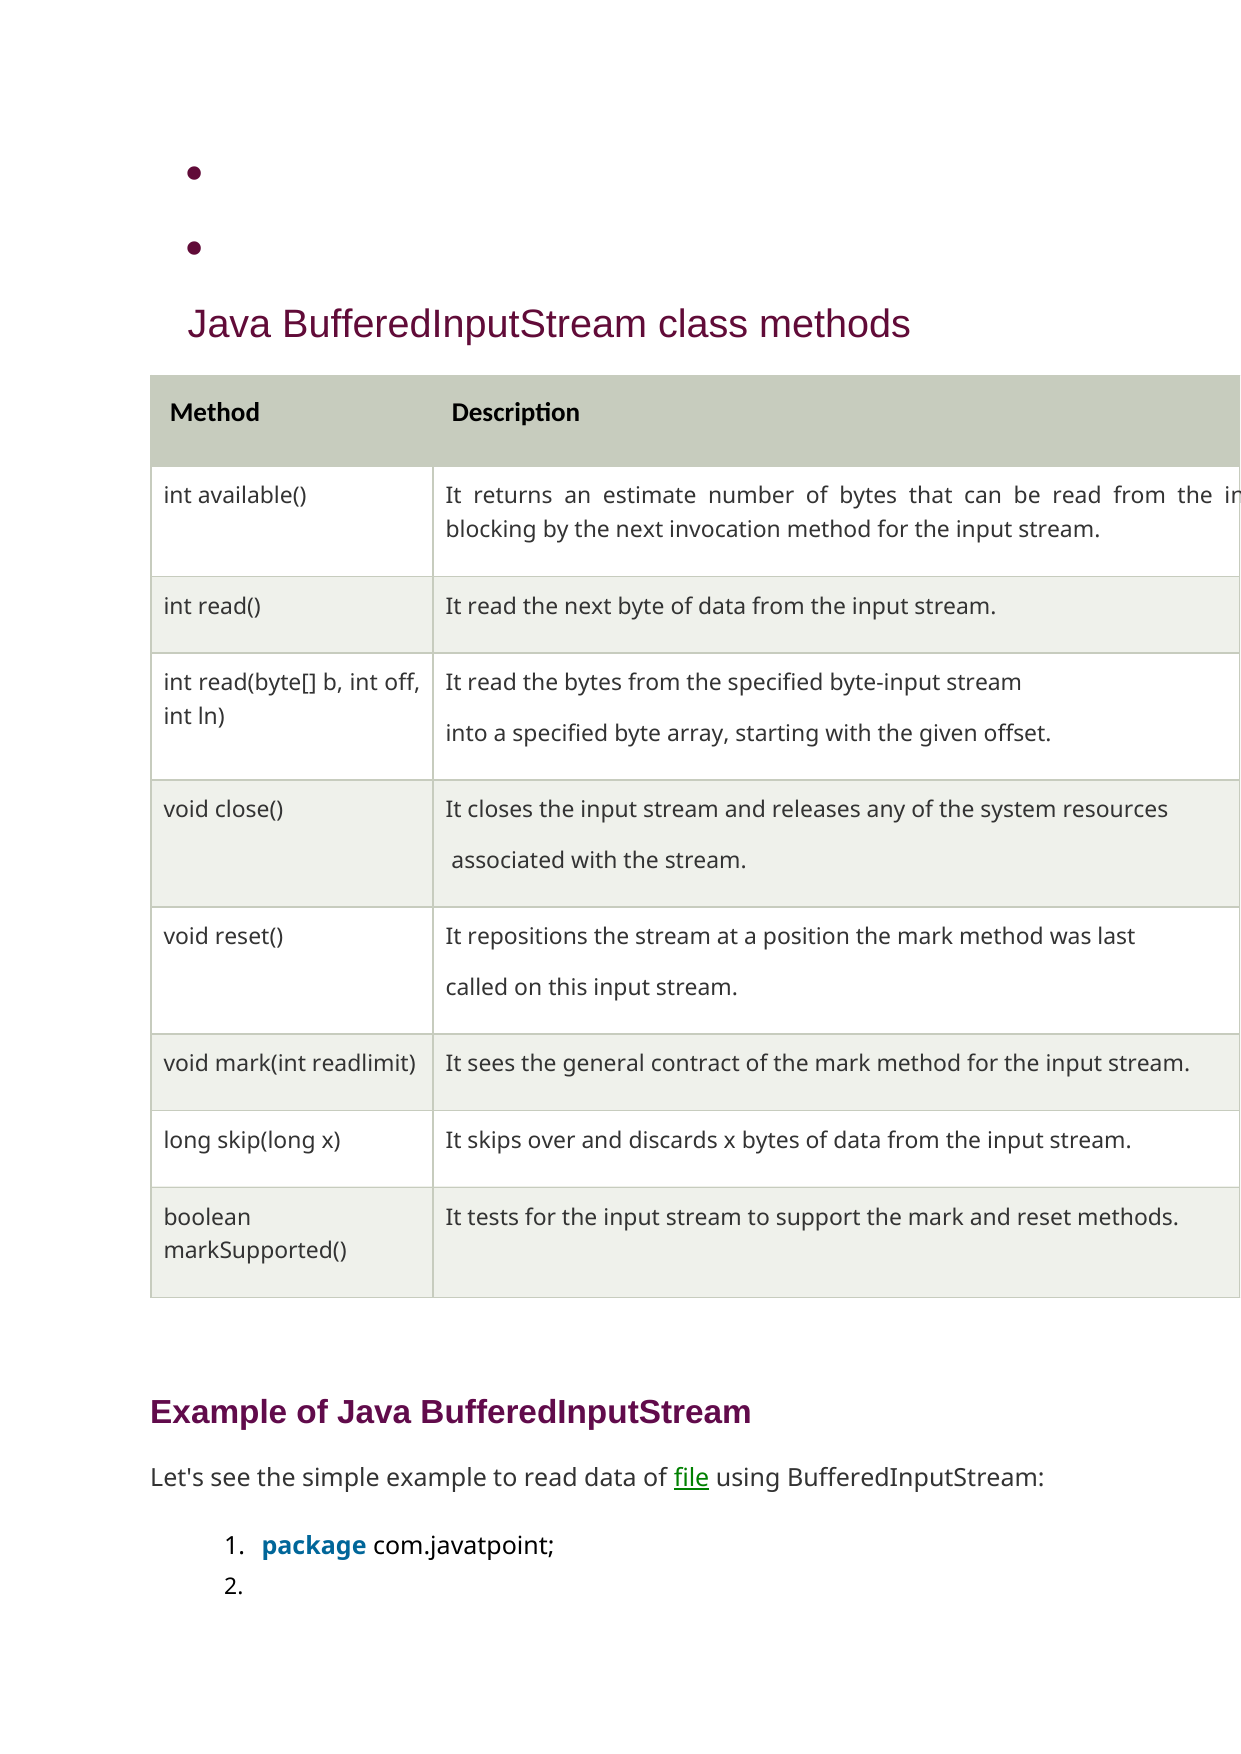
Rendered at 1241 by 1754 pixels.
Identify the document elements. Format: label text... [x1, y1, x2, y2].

table_cell int available() [152, 467, 432, 576]
table_cell It skips over and discards x bytes of data from the input stream. [434, 1111, 1239, 1186]
table_cell boolean markSupported() [152, 1188, 432, 1297]
table_cell It read the next byte of data from the input stream. [434, 577, 1239, 652]
table_cell It returns an estimate number of bytes that can be read from the input stream without blocking by the next invocation method for the input stream. [434, 467, 1239, 576]
table_cell It closes the input stream and releases any of the system resources associated with the stream. [434, 781, 1239, 906]
table_header Method [152, 376, 433, 465]
table_cell long skip(long x) [152, 1111, 432, 1186]
table_cell int read(byte[] b, int off, int ln) [152, 654, 432, 779]
table_cell int read() [152, 577, 432, 652]
text Let's see the simple example to read data of file using BufferedInputStream: [150, 1459, 1090, 1494]
table_header Description [433, 376, 1239, 465]
table_cell It read the bytes from the specified byte-input stream into a specified byte array, starting with the given offset. [434, 654, 1239, 779]
table_cell It sees the general contract of the mark method for the input stream. [434, 1035, 1239, 1110]
table_cell void reset() [152, 908, 432, 1033]
subtitle Java BufferedInputStream class methods [187, 300, 1090, 345]
table_cell It tests for the input stream to support the mark and reset methods. [434, 1188, 1239, 1297]
table_cell void close() [152, 781, 432, 906]
list package com.javatpoint; [224, 1523, 1090, 1562]
subtitle Example of Java BufferedInputStream [150, 1392, 1090, 1430]
table_cell It repositions the stream at a position the mark method was last called on this input stream. [434, 908, 1239, 1033]
table_cell void mark(int readlimit) [152, 1035, 432, 1110]
